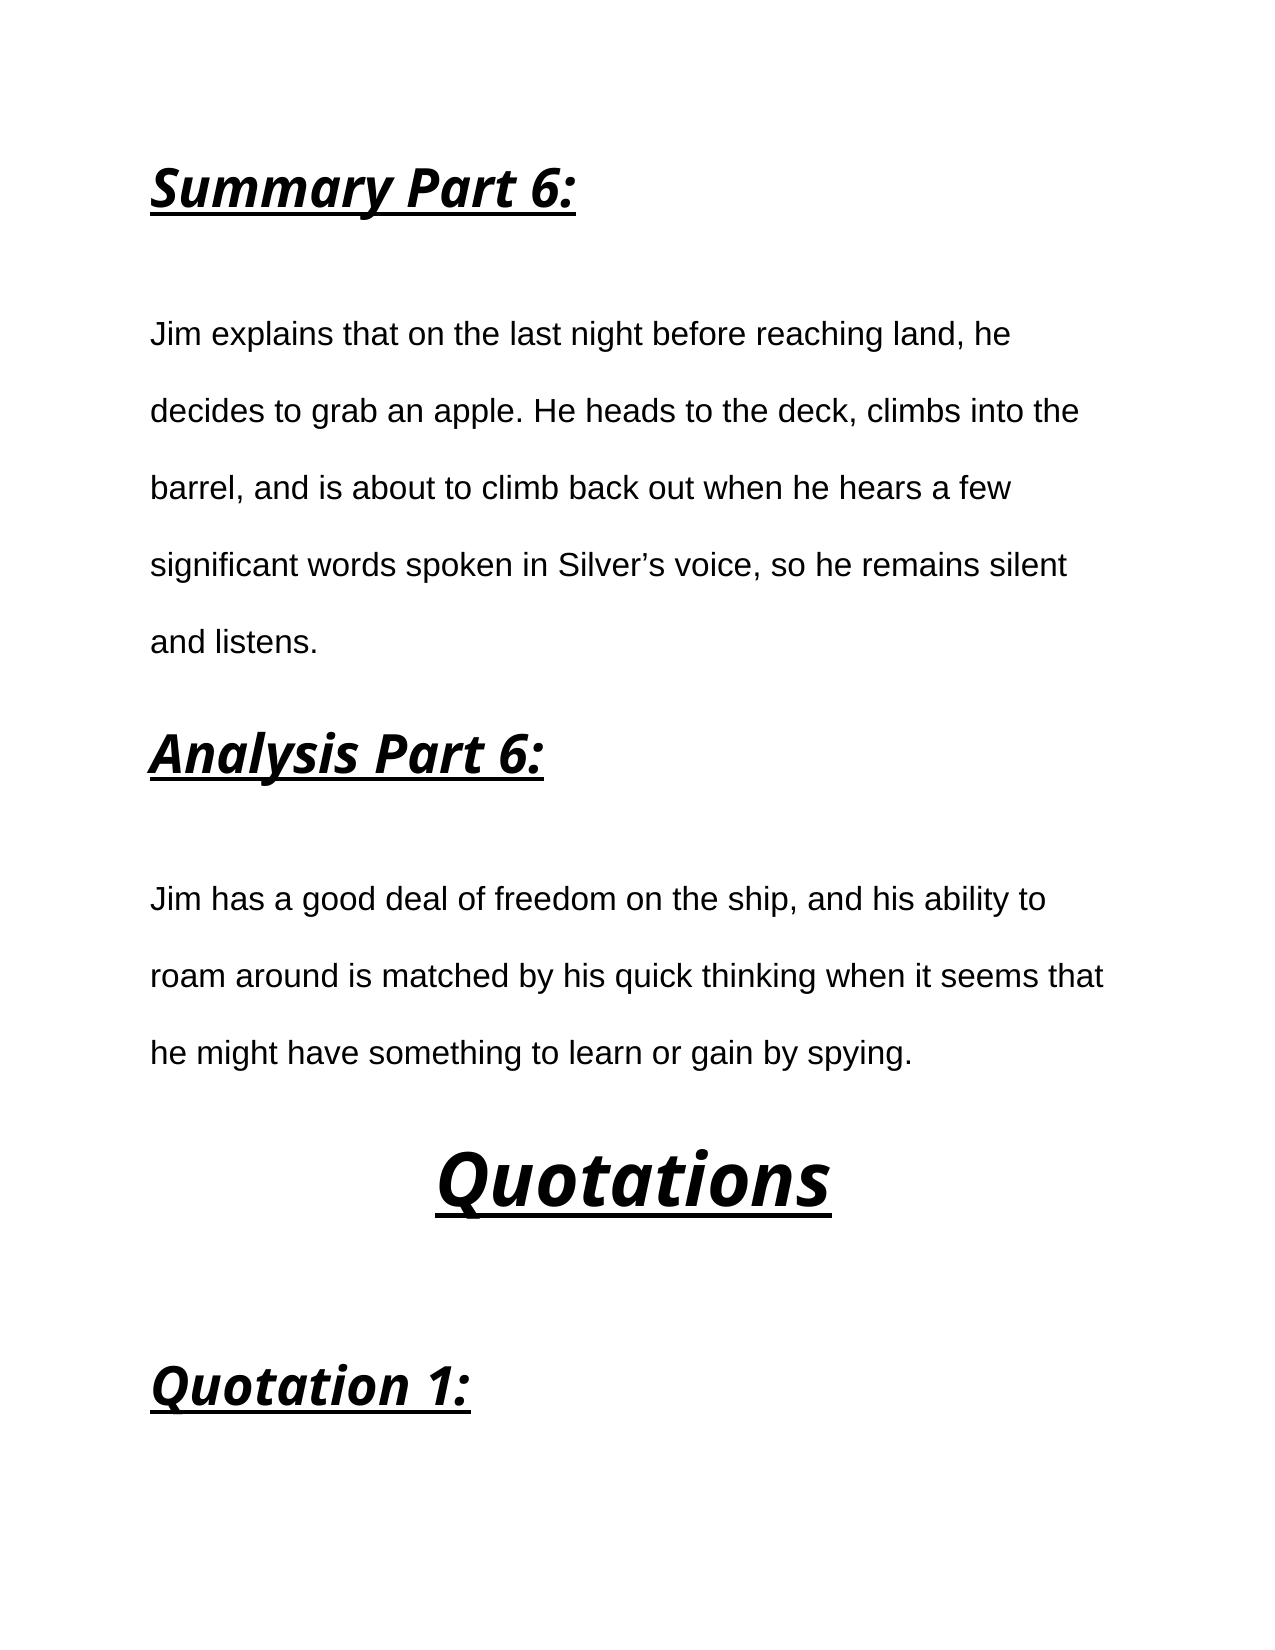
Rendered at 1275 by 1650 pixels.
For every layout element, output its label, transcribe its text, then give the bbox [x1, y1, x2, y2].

text Quotations [150, 1127, 1125, 1229]
text Jim explains that on the last night before reaching land, he decides to grab an apple. He heads to the deck, climbs into the barrel, and is about to climb back out when he hears a few significant words spoken in Silver’s voice, so he remains silent and listens. [150, 314, 1125, 660]
text Jim has a good deal of freedom on the ship, and his ability to roam around is matched by his quick thinking when it seems that he might have something to learn or gain by spying. [150, 879, 1125, 1072]
text Analysis Part 6: [150, 715, 1125, 789]
text Summary Part 6: [150, 150, 1125, 224]
text Quotation 1: [150, 1348, 1125, 1421]
